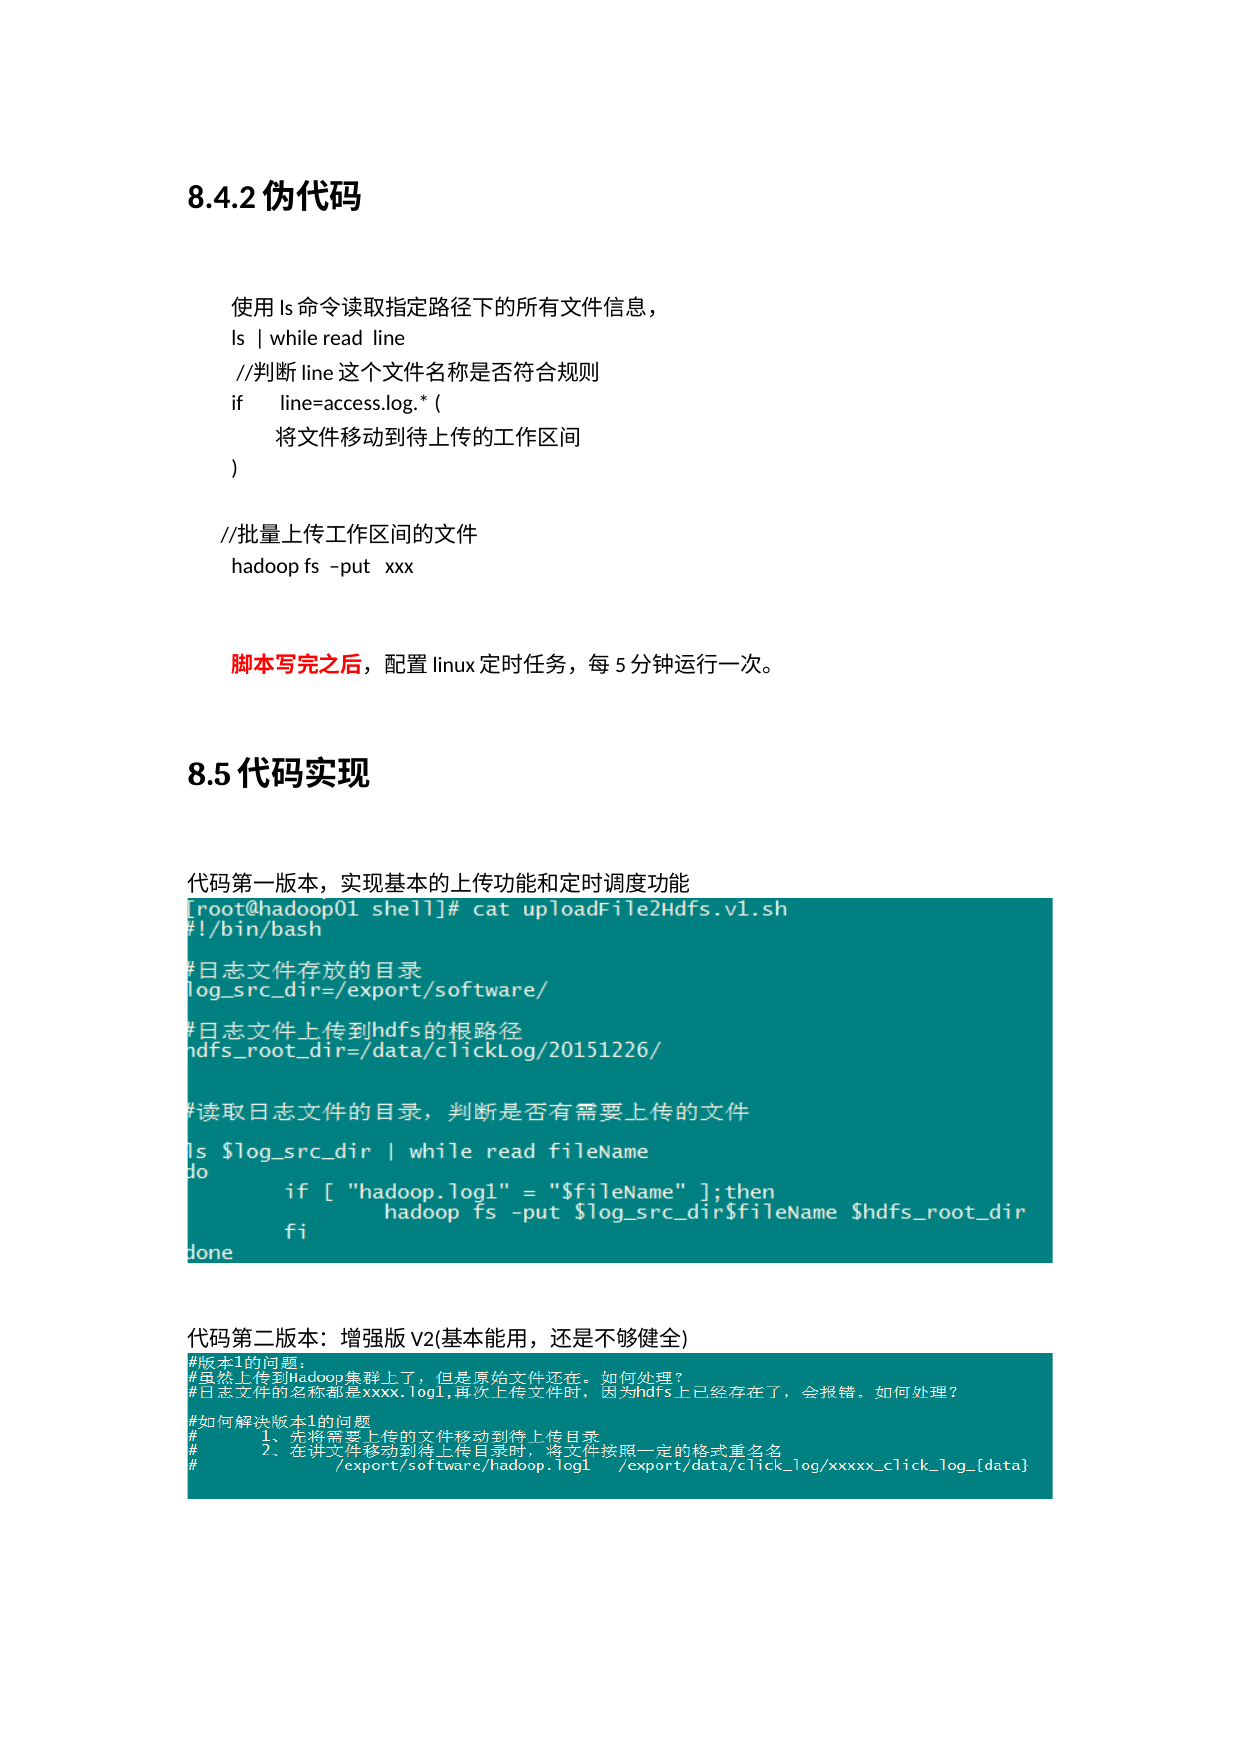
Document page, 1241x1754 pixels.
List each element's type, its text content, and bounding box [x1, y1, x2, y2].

subtitle 8.5代码实现 [187, 739, 1053, 804]
text 脚本写完之后，配置linux定时任务，每5分钟运行一次。 [187, 647, 1053, 679]
subtitle 8.4.2伪代码 [187, 162, 1053, 227]
text 将文件移动到待上传的工作区间 [187, 419, 1053, 452]
text 代码第二版本：增强版V2(基本能用，还是不够健全) [187, 1321, 1053, 1353]
text //判断line这个文件名称是否符合规则 [187, 354, 1053, 387]
picture [187, 1353, 1053, 1499]
text 使用ls命令读取指定路径下的所有文件信息， [187, 289, 1053, 322]
picture [187, 898, 1053, 1263]
text ) [187, 452, 1053, 484]
text if line=access.log.* ( [187, 387, 1053, 419]
text hadoop fs –put xxx [187, 549, 1053, 582]
text //批量上传工作区间的文件 [187, 517, 1053, 549]
text 代码第一版本，实现基本的上传功能和定时调度功能 [187, 866, 1053, 898]
text ls | while read line [187, 322, 1053, 354]
